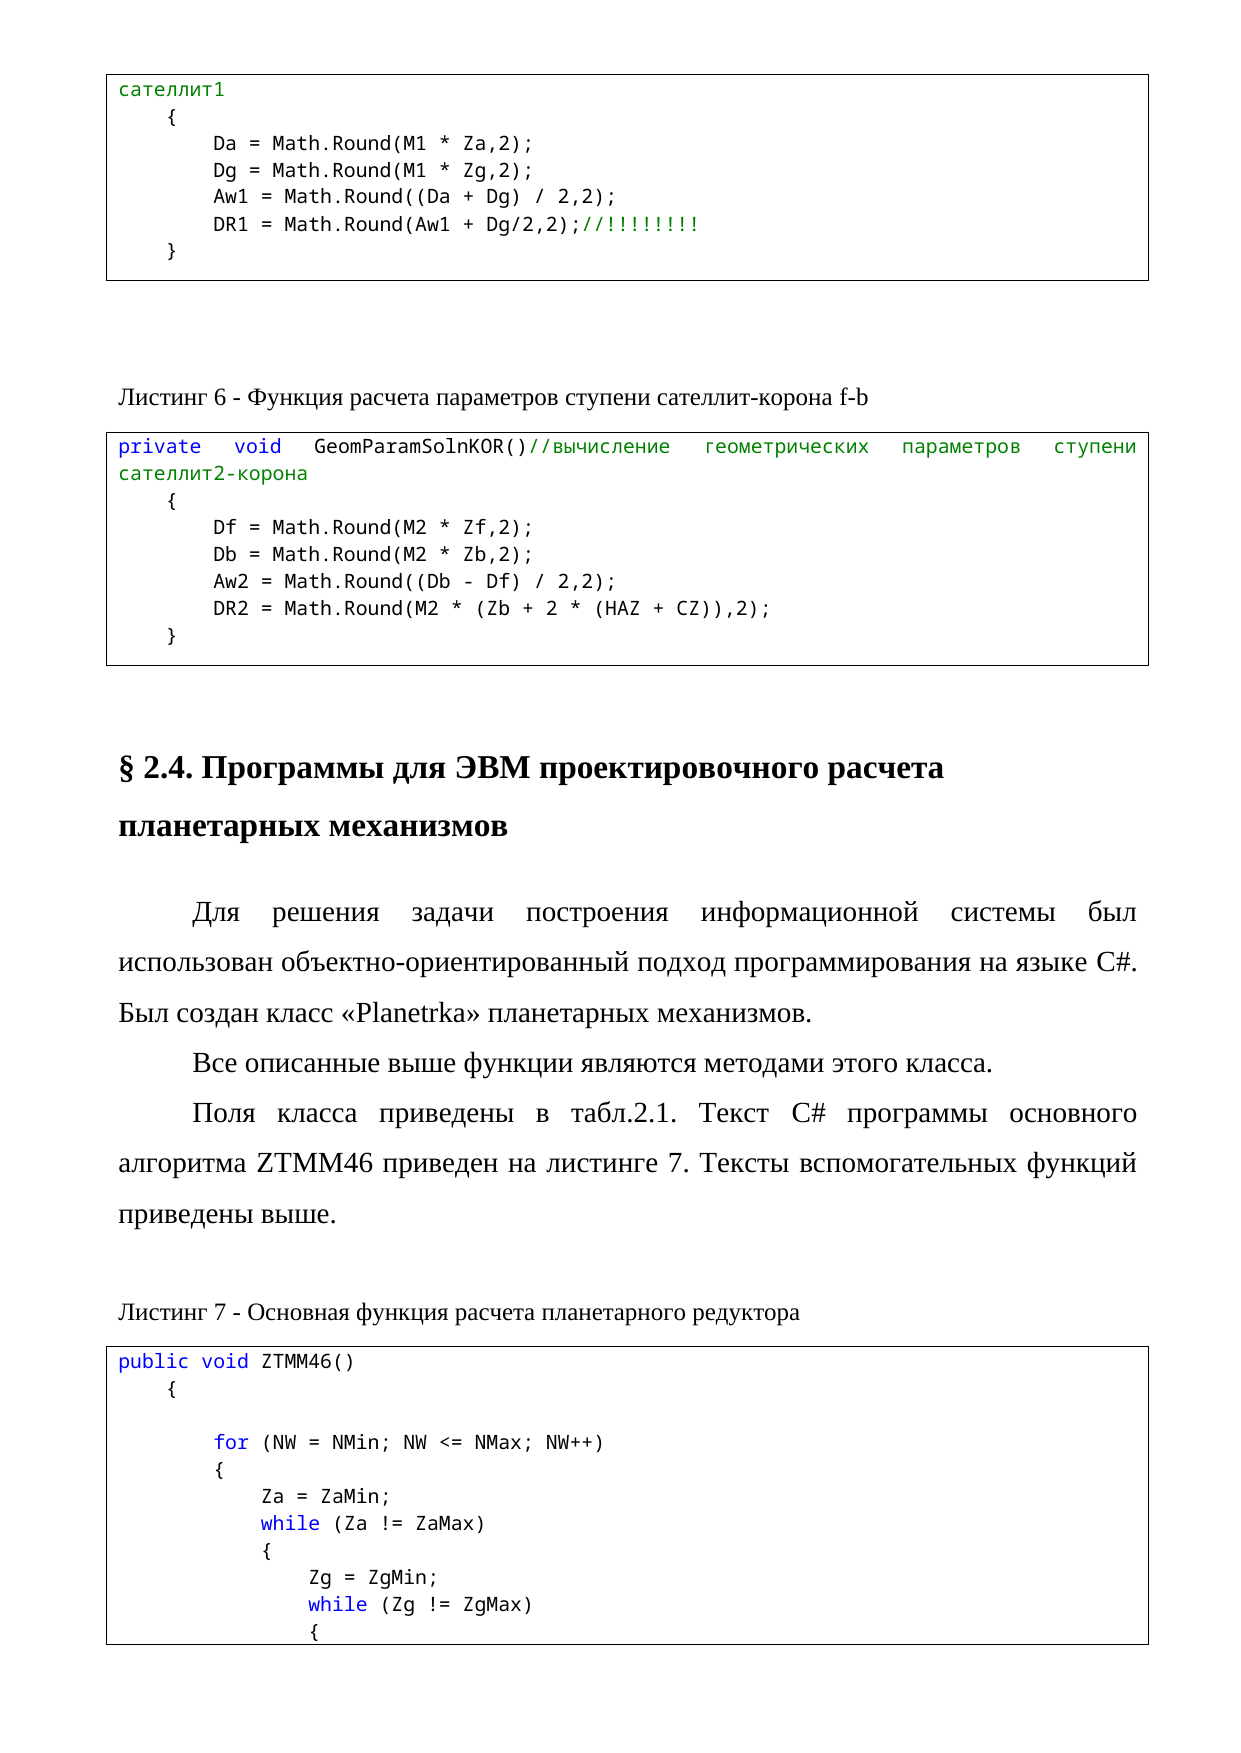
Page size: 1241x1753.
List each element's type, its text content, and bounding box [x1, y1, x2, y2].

text Поля класса приведены в табл.2.1. Текст C# программы основного алгоритма ZTMM46 приведен на листинге 7. Тексты вспомогательных функций приведены выше. [118, 1095, 1138, 1229]
text Для решения задачи построения информационной системы был использован объектно-ориентированный подход программирования на языке C#. Был создан класс «Planetrka» планетарных механизмов. [118, 894, 1138, 1028]
text Листинг 7 - Основная функция расчета планетарного редуктора [118, 1297, 1138, 1325]
text § 2.4. Программы для ЭВМ проектировочного расчета планетарных механизмов [118, 748, 1138, 844]
table_header private void GeomParamSolnKOR()//вычисление геометрических параметров ступени сателлит2-корона { Df = Math.Round(M2 * Zf,2); Db = Math.Round(M2 * Zb,2); Aw2 = Math.Round((Db - Df) / 2,2); DR2 = Math.Round(M2 * (Zb + 2 * (HAZ + CZ)),2); } [107, 433, 1148, 665]
text Все описанные выше функции являются методами этого класса. [118, 1045, 1138, 1078]
text Листинг 6 - Функция расчета параметров ступени сателлит-корона f-b [118, 382, 1138, 411]
